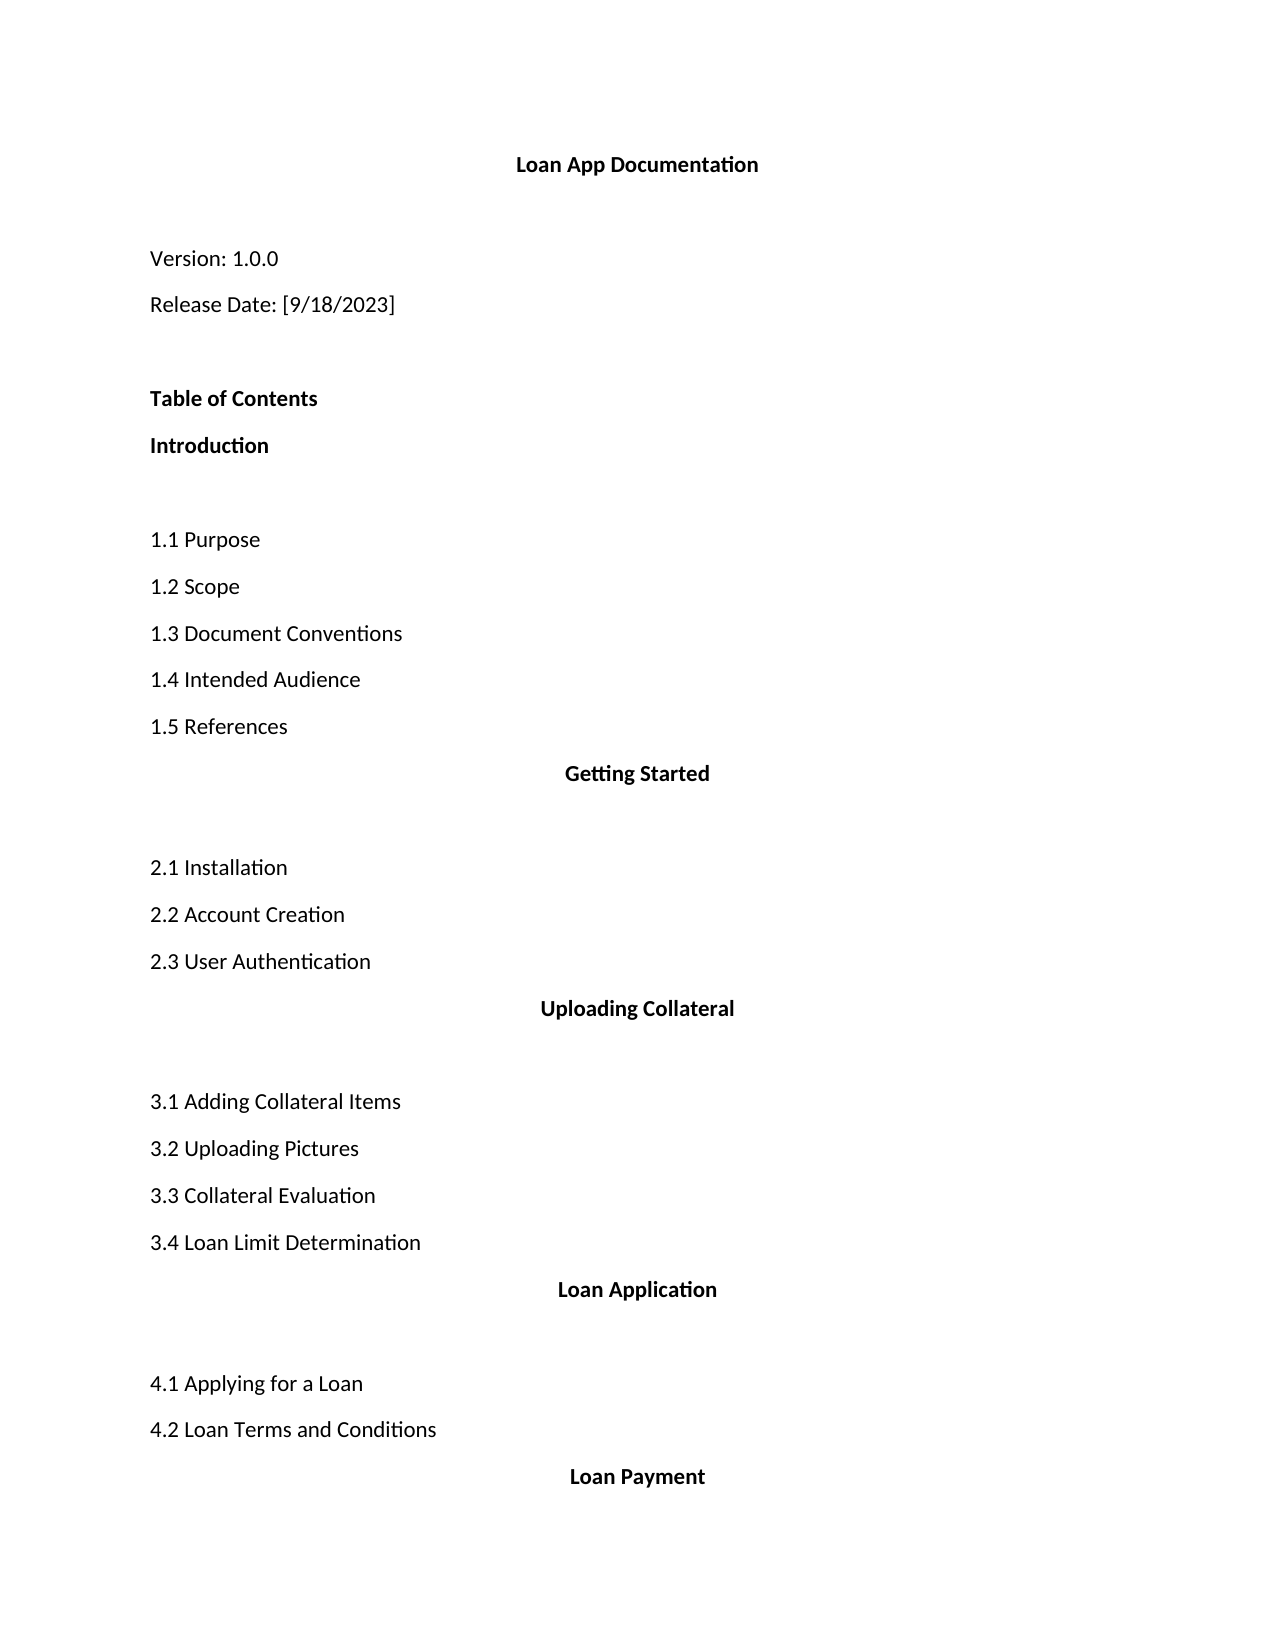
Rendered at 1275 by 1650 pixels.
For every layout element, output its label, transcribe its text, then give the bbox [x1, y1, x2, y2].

text 2.1 Installation [150, 853, 1125, 881]
text 3.2 Uploading Pictures [150, 1134, 1125, 1162]
text Loan Application [150, 1275, 1125, 1303]
text Getting Started [150, 759, 1125, 787]
text 1.5 References [150, 712, 1125, 741]
text Release Date: [9/18/2023] [150, 291, 1125, 319]
text Uploading Collateral [150, 994, 1125, 1022]
text 1.4 Intended Audience [150, 666, 1125, 694]
text 2.2 Account Creation [150, 900, 1125, 928]
text 4.1 Applying for a Loan [150, 1369, 1125, 1397]
text Loan Payment [150, 1462, 1125, 1491]
text 3.4 Loan Limit Determination [150, 1228, 1125, 1256]
text Introduction [150, 431, 1125, 459]
text 4.2 Loan Terms and Conditions [150, 1416, 1125, 1444]
text 3.3 Collateral Evaluation [150, 1181, 1125, 1209]
text Version: 1.0.0 [150, 244, 1125, 272]
text 2.3 User Authentication [150, 947, 1125, 975]
text 1.3 Document Conventions [150, 619, 1125, 647]
text 1.1 Purpose [150, 525, 1125, 553]
text Loan App Documentation [150, 150, 1125, 178]
text Table of Contents [150, 384, 1125, 412]
text 1.2 Scope [150, 572, 1125, 600]
text 3.1 Adding Collateral Items [150, 1087, 1125, 1116]
